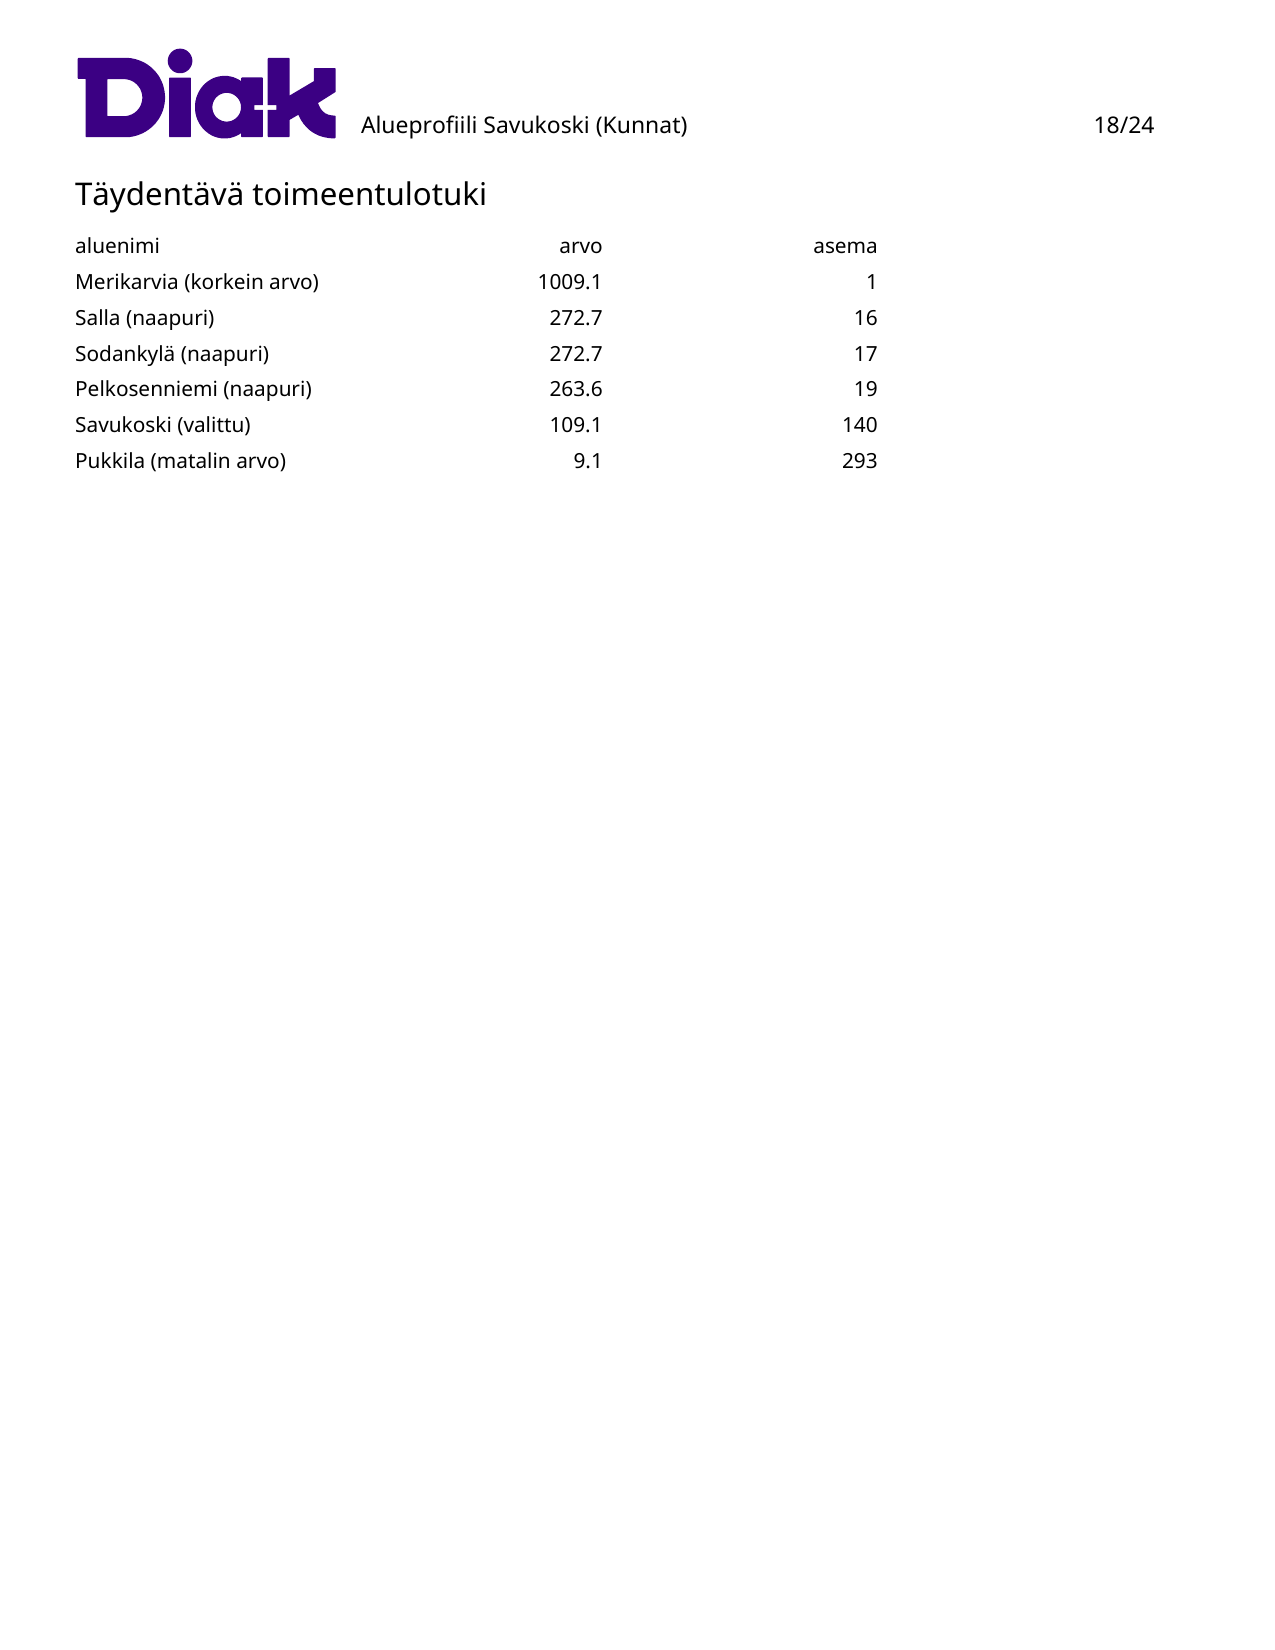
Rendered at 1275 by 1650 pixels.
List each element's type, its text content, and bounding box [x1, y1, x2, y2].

table_cell 17 [614, 335, 889, 371]
table_cell 272.7 [339, 335, 614, 371]
table_cell Pelkosenniemi (naapuri) [64, 371, 339, 407]
table_cell Sodankylä (naapuri) [64, 335, 339, 371]
table_header aluenimi [64, 227, 339, 263]
table_cell 140 [614, 407, 889, 443]
table_cell 1009.1 [339, 263, 614, 299]
subtitle Täydentävä toimeentulotuki [75, 172, 1200, 214]
table_cell 9.1 [339, 443, 614, 479]
table_header arvo [339, 227, 614, 263]
table_cell Salla (naapuri) [64, 299, 339, 335]
table_cell 109.1 [339, 407, 614, 443]
table_cell 263.6 [339, 371, 614, 407]
table_cell Pukkila (matalin arvo) [64, 443, 339, 479]
table_cell Savukoski (valittu) [64, 407, 339, 443]
table_cell 16 [614, 299, 889, 335]
table_cell 293 [614, 443, 889, 479]
table_cell 19 [614, 371, 889, 407]
table_header asema [614, 227, 889, 263]
table_cell 272.7 [339, 299, 614, 335]
table_cell Merikarvia (korkein arvo) [64, 263, 339, 299]
table_cell 1 [614, 263, 889, 299]
